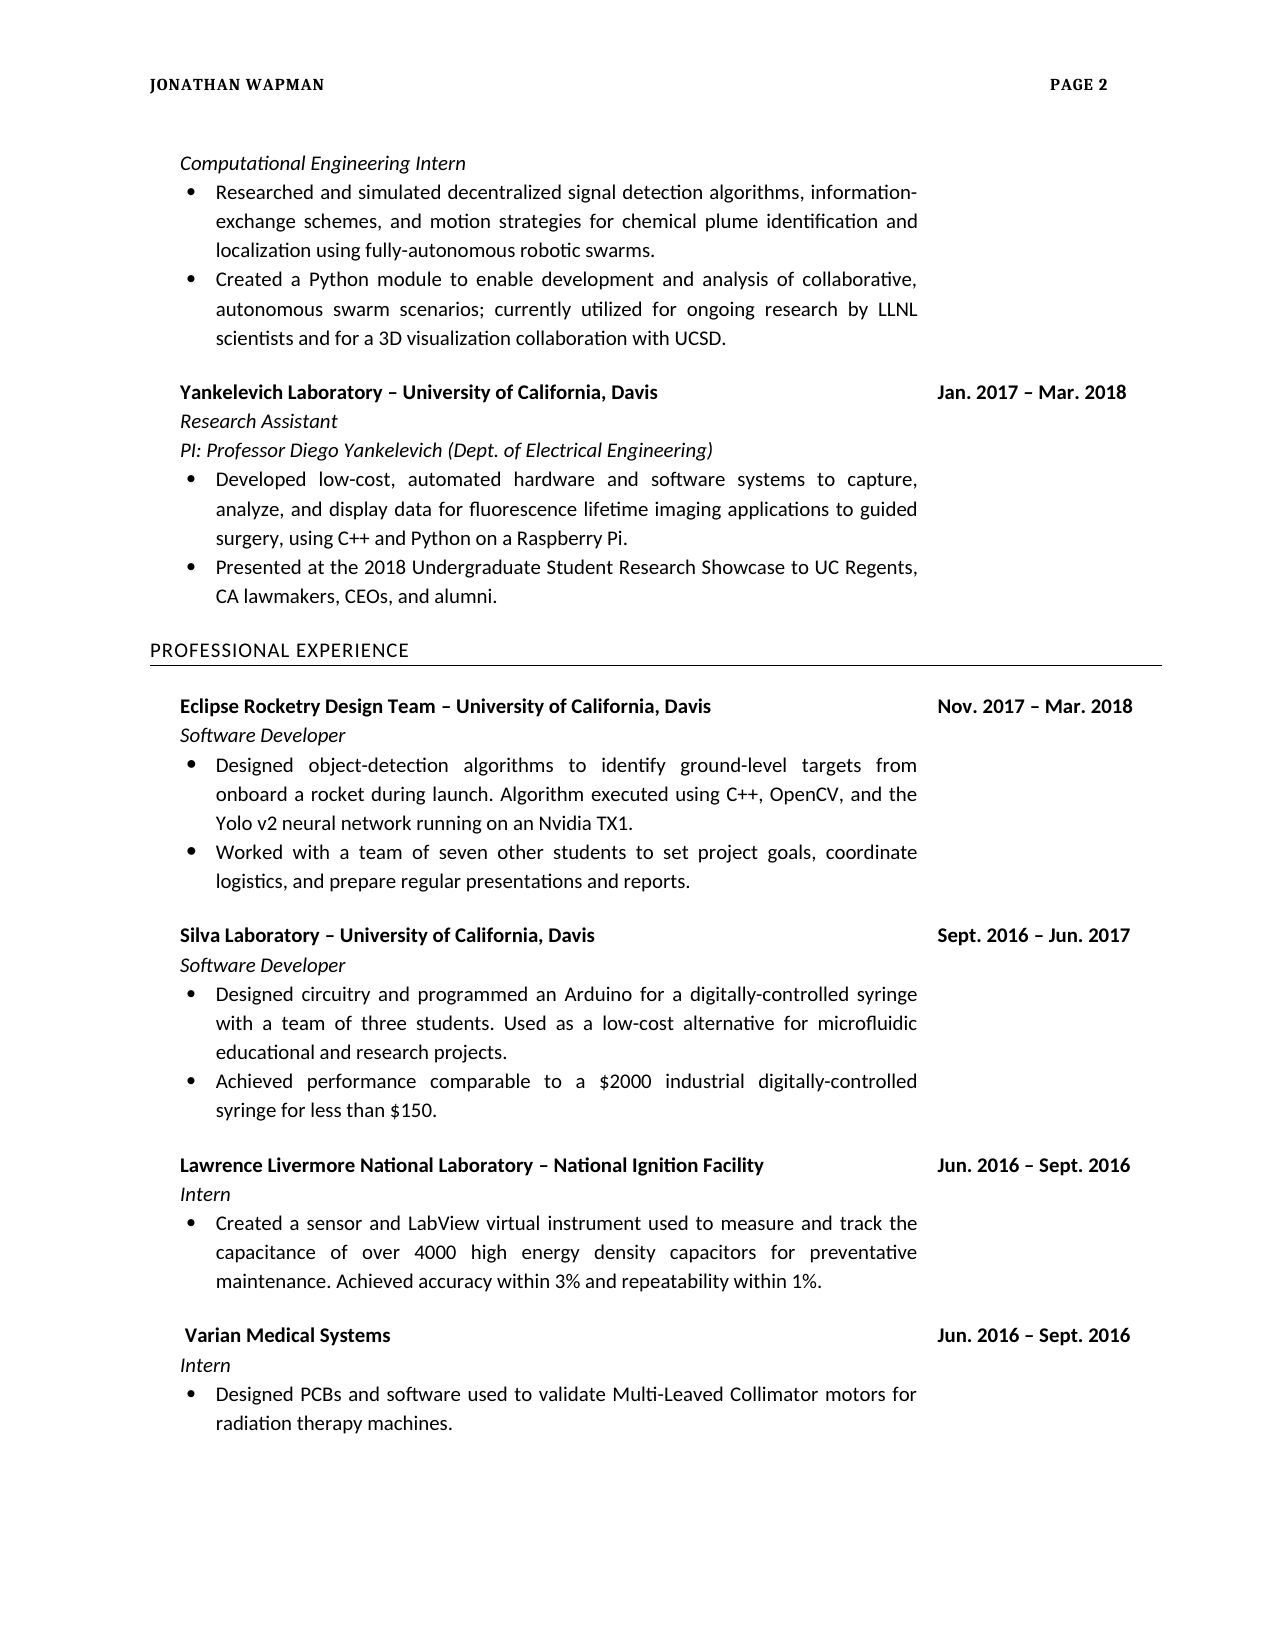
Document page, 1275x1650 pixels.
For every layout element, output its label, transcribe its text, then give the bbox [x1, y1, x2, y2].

list Designed object-detection algorithms to identify ground-level targets from onboard a rocket during launch. Algorithm executed using C++, OpenCV, and the Yolo v2 neural network running on an Nvidia TX1. [187, 752, 919, 836]
title Intern [180, 1181, 1162, 1206]
text Yankelevich Laboratory University of California, Davis Jan. 2017 Mar. 2018 [180, 379, 1162, 404]
title Computational Engineering Intern [180, 150, 1162, 175]
title Research Assistant [180, 408, 1162, 434]
text Varian Medical Systems Jun. 2016 Sept. 2016 [180, 1323, 1162, 1348]
list Designed circuitry and programmed an Arduino for a digitally-controlled syringe with a team of three students. Used as a low-cost alternative for microfluidic educational and research projects. [187, 981, 919, 1065]
list Created a sensor and LabView virtual instrument used to measure and track the capacitance of over 4000 high energy density capacitors for preventative maintenance. Achieved accuracy within 3% and repeatability within 1%. [187, 1210, 919, 1294]
text Eclipse Rocketry Design Team University of California, Davis Nov. 2017 Mar. 2018 [180, 693, 1162, 719]
list Designed PCBs and software used to validate Multi-Leaved Collimator motors for radiation therapy machines. [187, 1381, 919, 1436]
title Software Developer [180, 723, 1162, 748]
title PI: Professor Diego Yankelevich (Dept. of Electrical Engineering) [180, 437, 1162, 463]
text Lawrence Livermore National Laboratory National Ignition Facility Jun. 2016 Sept. 2016 [180, 1152, 1162, 1177]
list Presented at the 2018 Undergraduate Student Research Showcase to UC Regents, CA lawmakers, CEOs, and alumni. [187, 554, 919, 609]
list Worked with a team of seven other students to set project goals, coordinate logistics, and prepare regular presentations and reports. [187, 839, 919, 894]
text Silva Laboratory University of California, Davis Sept. 2016 Jun. 2017 [180, 923, 1162, 948]
list Developed low-cost, automated hardware and software systems to capture, analyze, and display data for fluorescence lifetime imaging applications to guided surgery, using C++ and Python on a Raspberry Pi. [187, 467, 919, 550]
title Intern [180, 1352, 1162, 1377]
subtitle Professional Experience [150, 637, 1162, 665]
list Achieved performance comparable to a $2000 industrial digitally-controlled syringe for less than $150. [187, 1068, 919, 1123]
list Created a Python module to enable development and analysis of collaborative, autonomous swarm scenarios; currently utilized for ongoing research by LLNL scientists and for a 3D visualization collaboration with UCSD. [187, 267, 919, 350]
title Software Developer [180, 952, 1162, 977]
